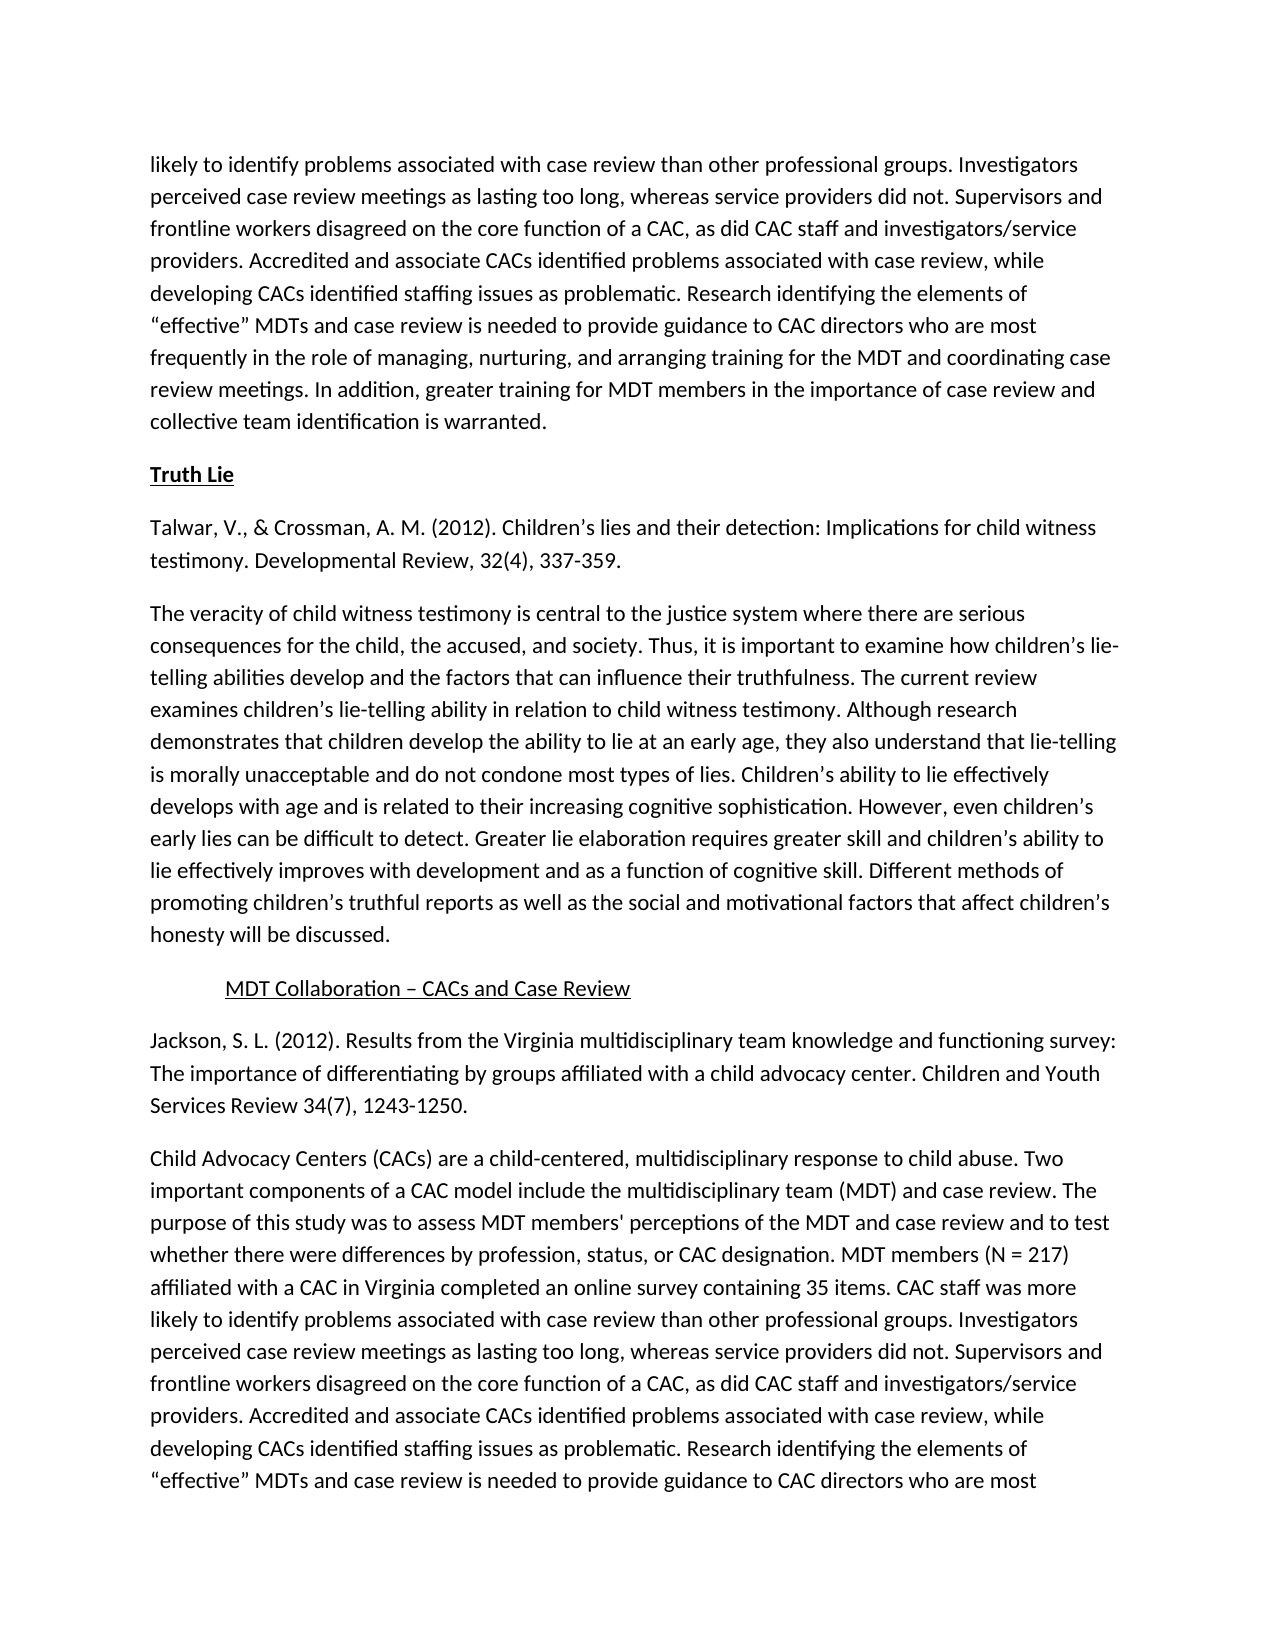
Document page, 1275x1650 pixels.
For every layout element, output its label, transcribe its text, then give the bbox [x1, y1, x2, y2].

text Jackson, S. L. (2012). Results from the Virginia multidisciplinary team knowledge and functioning survey: The importance of differentiating by groups affiliated with a child advocacy center. Children and Youth Services Review 34(7), 1243-1250. [150, 1027, 1125, 1119]
text Talwar, V., & Crossman, A. M. (2012). Children’s lies and their detection: Implications for child witness testimony. Developmental Review, 32(4), 337-359. [150, 513, 1125, 574]
text MDT Collaboration – CACs and Case Review [150, 974, 1125, 1002]
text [150, 1144, 1125, 1494]
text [150, 150, 1125, 436]
text Truth Lie [150, 461, 1125, 488]
text The veracity of child witness testimony is central to the justice system where there are serious consequences for the child, the accused, and society. Thus, it is important to examine how children’s lie-telling abilities develop and the factors that can influence their truthfulness. The current review examines children’s lie-telling ability in relation to child witness testimony. Although research demonstrates that children develop the ability to lie at an early age, they also understand that lie-telling is morally unacceptable and do not condone most types of lies. Children’s ability to lie effectively develops with age and is related to their increasing cognitive sophistication. However, even children’s early lies can be difficult to detect. Greater lie elaboration requires greater skill and children’s ability to lie effectively improves with development and as a function of cognitive skill. Different methods of promoting children’s truthful reports as well as the social and motivational factors that affect children’s honesty will be discussed. [150, 599, 1125, 949]
